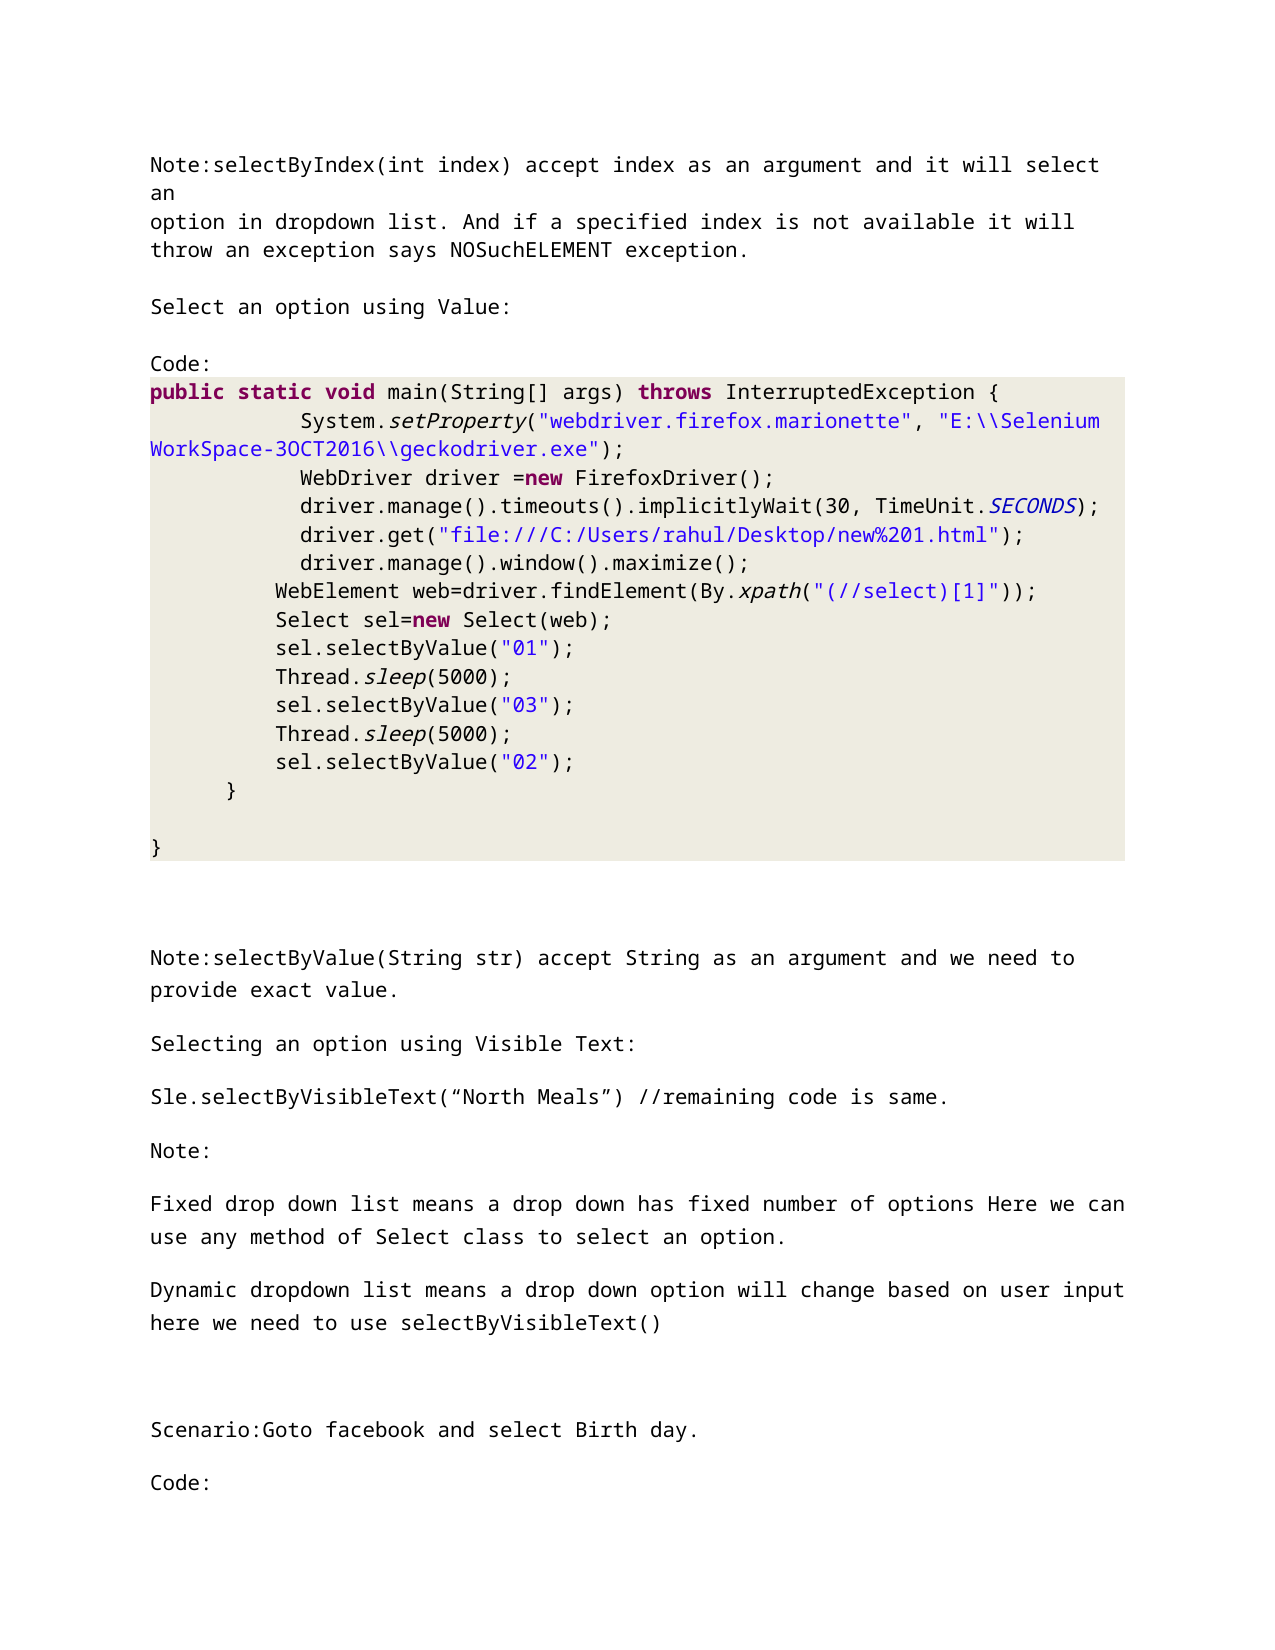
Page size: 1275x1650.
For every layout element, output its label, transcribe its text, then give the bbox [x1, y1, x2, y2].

text } [150, 832, 1125, 861]
text Code: [150, 1468, 1125, 1497]
text Select an option using Value: [150, 292, 1125, 321]
text Note: [150, 1136, 1125, 1164]
text Selecting an option using Visible Text: [150, 1029, 1125, 1057]
text WebDriver driver =new FirefoxDriver(); [150, 463, 1125, 491]
text option in dropdown list. And if a specified index is not available it will throw an exception says NOSuchELEMENT exception. [150, 207, 1125, 264]
text Sle.selectByVisibleText(“North Meals”) //remaining code is same. [150, 1082, 1125, 1111]
text driver.get("file:///C:/Users/rahul/Desktop/new%201.html"); [150, 520, 1125, 548]
text Code: [150, 349, 1125, 377]
text driver.manage().window().maximize(); [150, 548, 1125, 577]
text Select sel=new Select(web); [150, 605, 1125, 633]
text sel.selectByValue("02"); [150, 747, 1125, 776]
text Note:selectByValue(String str) accept String as an argument and we need to provide exact value. [150, 943, 1125, 1004]
text Thread.sleep(5000); [150, 719, 1125, 747]
text System.setProperty("webdriver.firefox.marionette", "E:\\Selenium WorkSpace-3OCT2016\\geckodriver.exe"); [150, 406, 1125, 463]
text public static void main(String[] args) throws InterruptedException { [150, 377, 1125, 406]
text sel.selectByValue("01"); [150, 633, 1125, 662]
text driver.manage().timeouts().implicitlyWait(30, TimeUnit.SECONDS); [150, 491, 1125, 520]
text Thread.sleep(5000); [150, 662, 1125, 690]
text Fixed drop down list means a drop down has fixed number of options Here we can use any method of Select class to select an option. [150, 1189, 1125, 1250]
text WebElement web=driver.findElement(By.xpath("(//select)[1]")); [150, 577, 1125, 605]
text } [150, 776, 1125, 804]
text Scenario:Goto facebook and select Birth day. [150, 1415, 1125, 1443]
text Note:selectByIndex(int index) accept index as an argument and it will select an [150, 150, 1125, 207]
text Dynamic dropdown list means a drop down option will change based on user input here we need to use selectByVisibleText() [150, 1275, 1125, 1336]
text sel.selectByValue("03"); [150, 690, 1125, 719]
